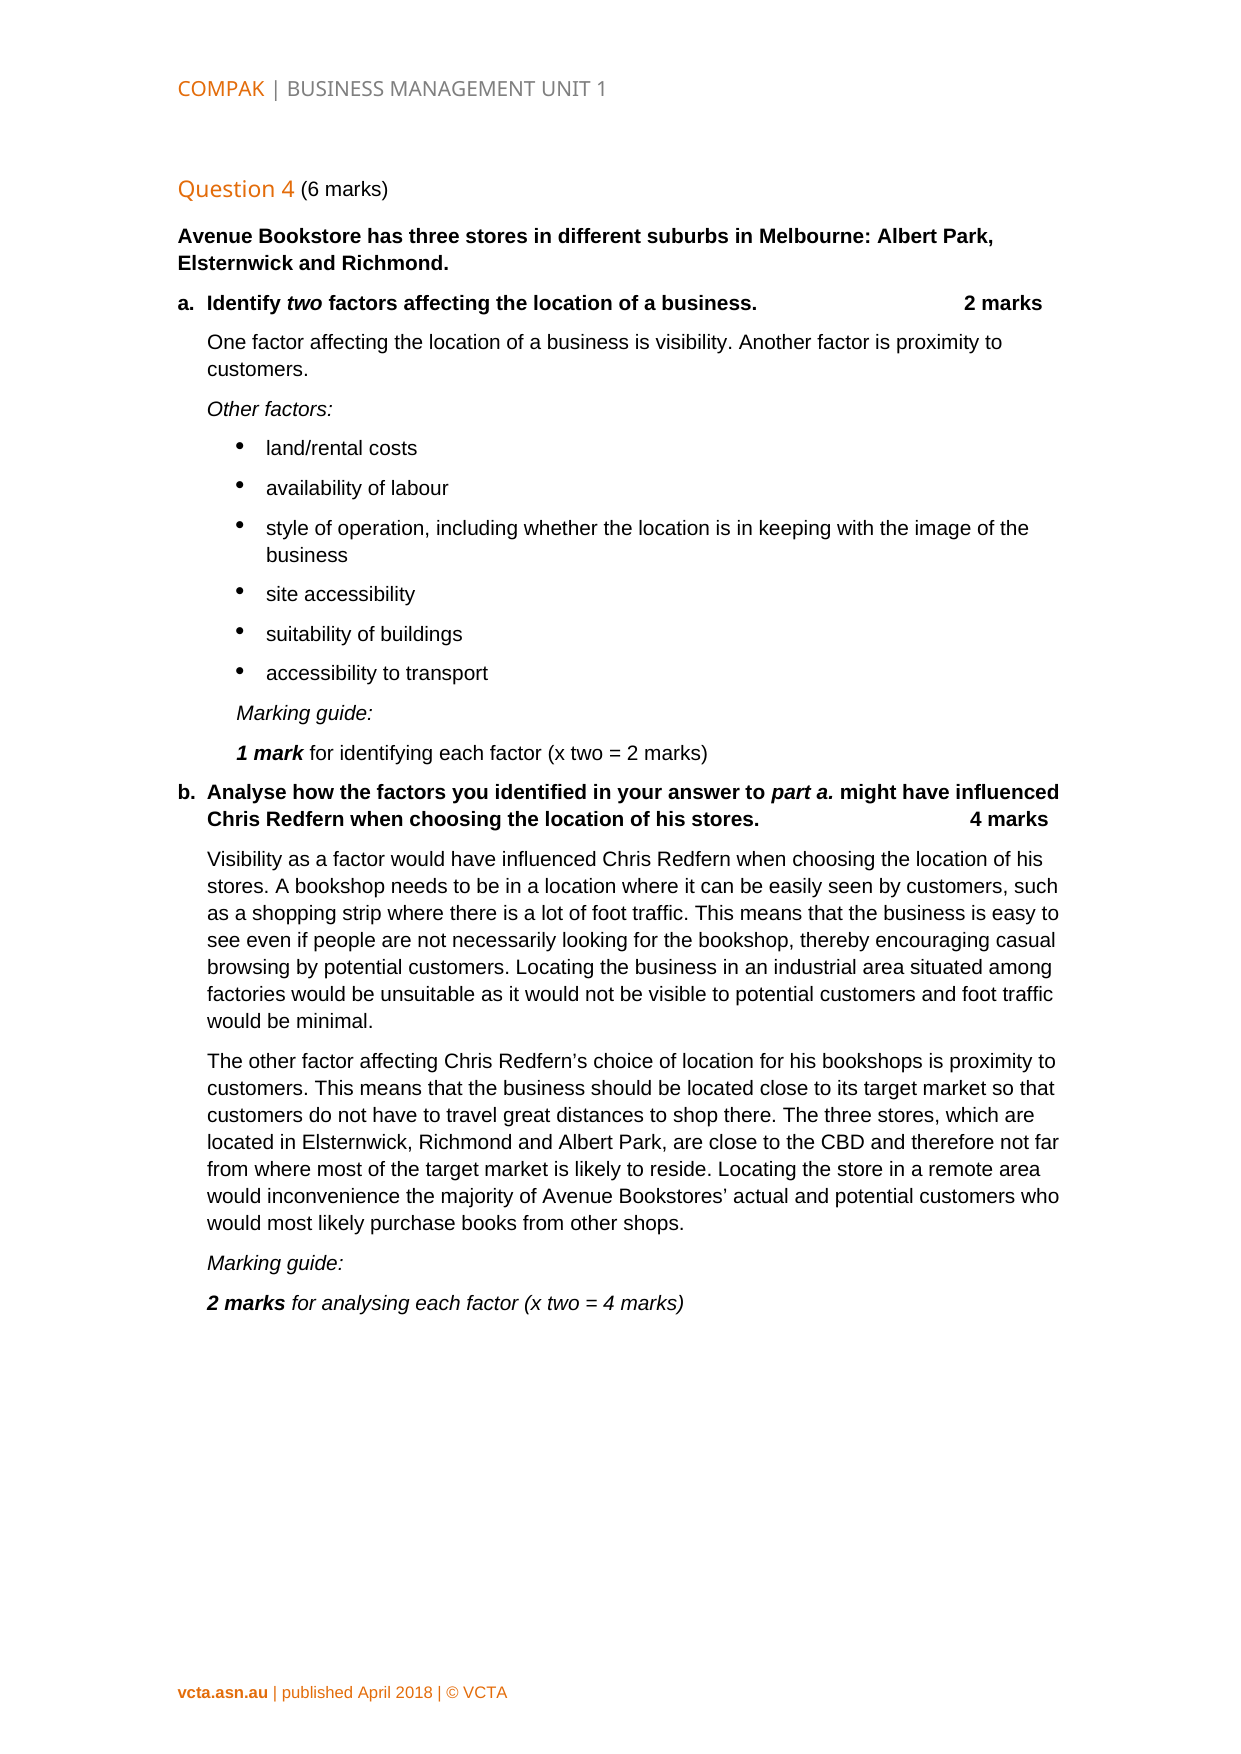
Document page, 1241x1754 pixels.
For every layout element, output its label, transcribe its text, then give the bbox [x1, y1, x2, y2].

text The other factor affecting Chris Redfern’s choice of location for his bookshops is proximity to customers. This means that the business should be located close to its target market so that customers do not have to travel great distances to shop there. The three stores, which are located in Elsternwick, Richmond and Albert Park, are close to the CBD and therefore not far from where most of the target market is likely to reside. Locating the store in a remote area would inconvenience the majority of Avenue Bookstores’ actual and potential customers who would most likely purchase books from other shops. [207, 1046, 1063, 1235]
text accessibility to transport [236, 658, 1063, 685]
text One factor affecting the location of a business is visibility. Another factor is proximity to customers. [207, 327, 1063, 381]
text site accessibility [236, 579, 1063, 606]
text Other factors: [177, 393, 1063, 421]
text Marking guide: [207, 1248, 1063, 1275]
text suitability of buildings [236, 618, 1063, 646]
text availability of labour [236, 473, 1063, 500]
text 1 mark for identifying each factor (x two = 2 marks) [207, 737, 1063, 764]
text Visibility as a factor would have influenced Chris Redfern when choosing the location of his stores. A bookshop needs to be in a location where it can be easily seen by customers, such as a shopping strip where there is a lot of foot traffic. This means that the business is easy to see even if people are not necessarily looking for the bookshop, thereby encouraging casual browsing by potential customers. Locating the business in an industrial area situated among factories would be unsuitable as it would not be visible to potential customers and foot traffic would be minimal. [207, 843, 1063, 1033]
text Marking guide: [207, 698, 1063, 725]
text 2 marks for analysing each factor (x two = 4 marks) [207, 1287, 1063, 1314]
text a. Identify two factors affecting the location of a business. 2 marks [177, 287, 1063, 314]
text Avenue Bookstore has three stores in different suburbs in Melbourne: Albert Park, Elsternwick and Richmond. [177, 221, 1063, 275]
text b. Analyse how the factors you identified in your answer to part a. might have influenced Chris Redfern when choosing the location of his stores. 4 marks [177, 777, 1063, 831]
text Question 4 (6 marks) [177, 173, 1063, 204]
text land/rental costs [236, 433, 1063, 460]
text style of operation, including whether the location is in keeping with the image of the business [236, 512, 1063, 566]
